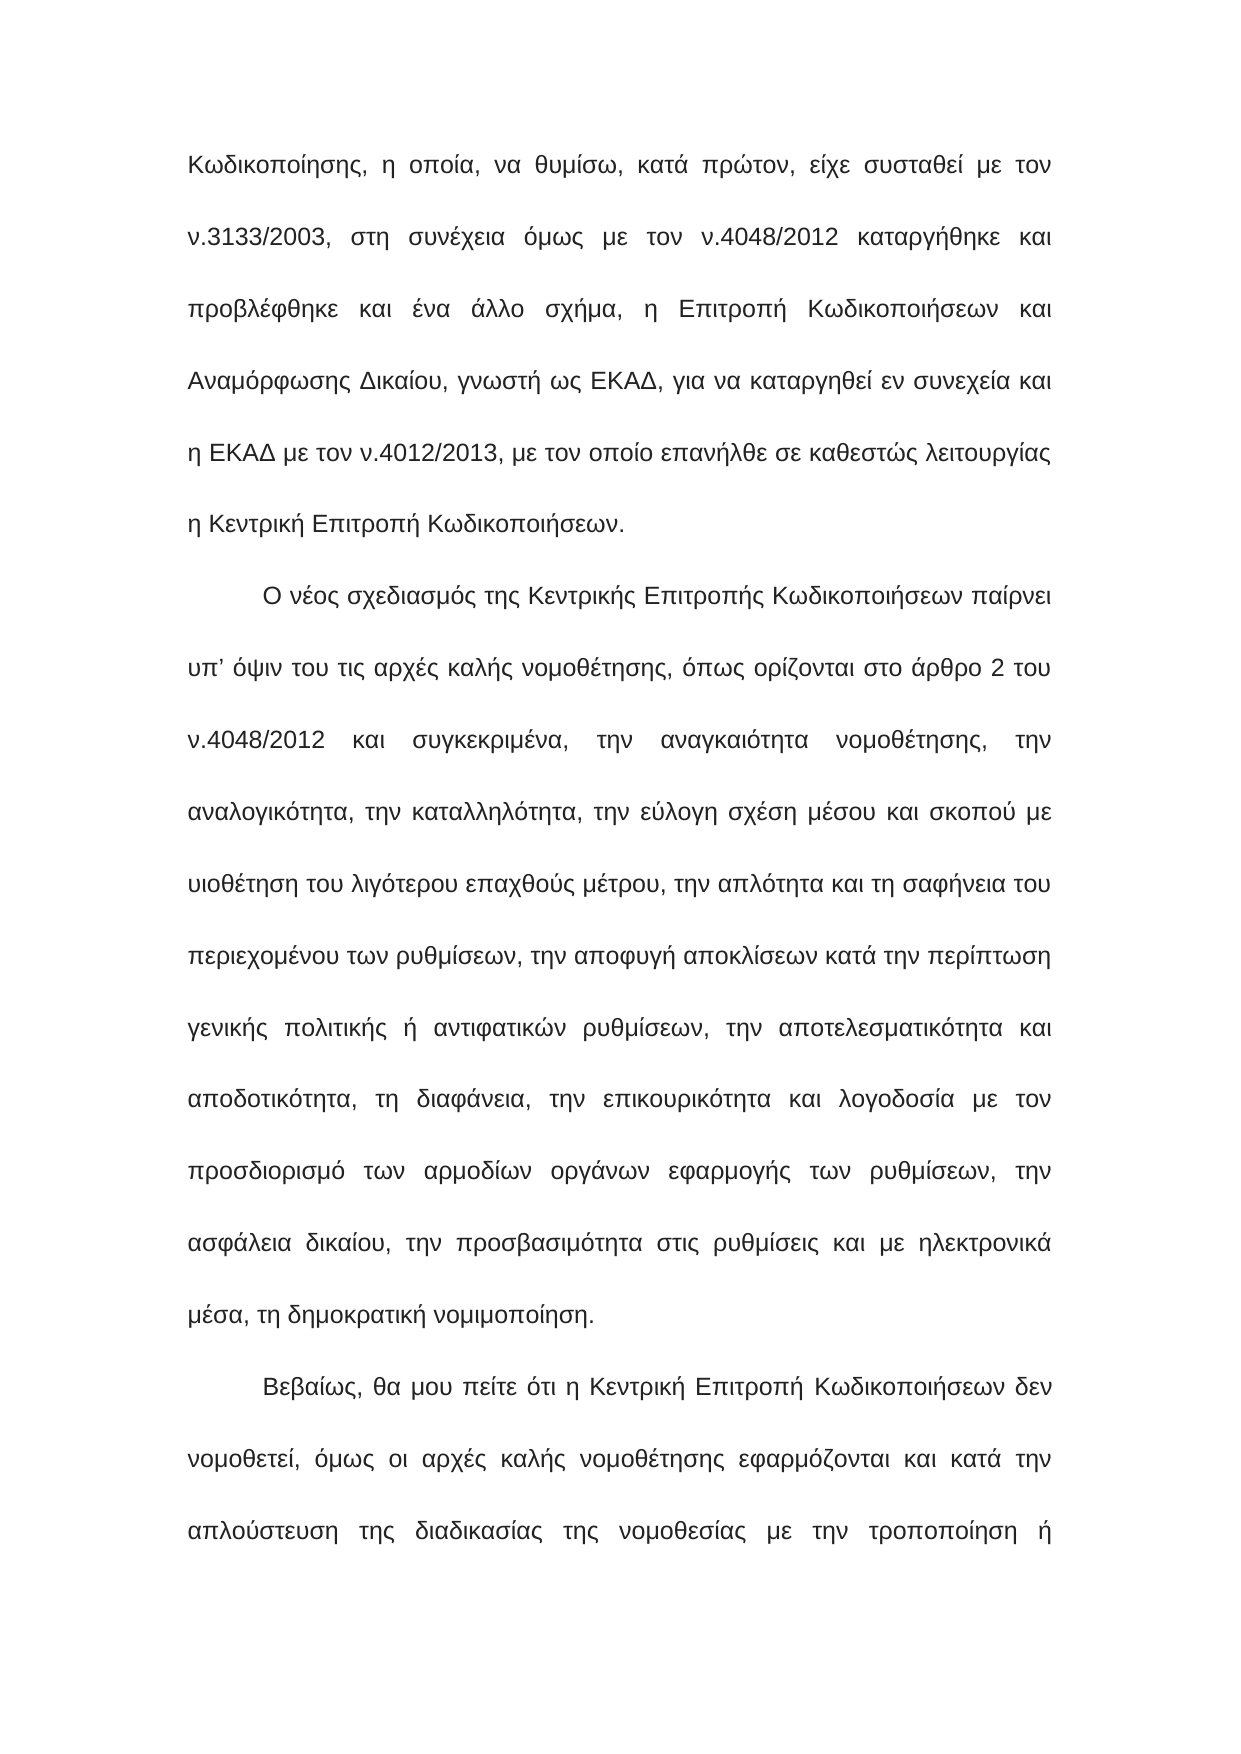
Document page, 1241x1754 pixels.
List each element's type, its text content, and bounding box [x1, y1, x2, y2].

text Ο νέος σχεδιασμός της Κεντρικής Επιτροπής Κωδικοποιήσεων παίρνει υπ’ όψιν του τις αρχές καλής νομοθέτησης, όπως ορίζονται στο άρθρο 2 του ν.4048/2012 και συγκεκριμένα, την αναγκαιότητα νομοθέτησης, την αναλογικότητα, την καταλληλότητα, την εύλογη σχέση μέσου και σκοπού με υιοθέτηση του λιγότερου επαχθούς μέτρου, την απλότητα και τη σαφήνεια του περιεχομένου των ρυθμίσεων, την αποφυγή αποκλίσεων κατά την περίπτωση γενικής πολιτικής ή αντιφατικών ρυθμίσεων, την αποτελεσματικότητα και αποδοτικότητα, τη διαφάνεια, την επικουρικότητα και λογοδοσία με τον προσδιορισμό των αρμοδίων οργάνων εφαρμογής των ρυθμίσεων, την ασφάλεια δικαίου, την προσβασιμότητα στις ρυθμίσεις και με ηλεκτρονικά μέσα, τη δημοκρατική νομιμοποίηση. [187, 581, 1053, 735]
text Ο νέος σχεδιασμός της Κεντρικής Επιτροπής Κωδικοποιήσεων παίρνει υπ’ όψιν του τις αρχές καλής νομοθέτησης, όπως ορίζονται στο άρθρο 2 του ν.4048/2012 και συγκεκριμένα, την αναγκαιότητα νομοθέτησης, την αναλογικότητα, την καταλληλότητα, την εύλογη σχέση μέσου και σκοπού με υιοθέτηση του λιγότερου επαχθούς μέτρου, την απλότητα και τη σαφήνεια του περιεχομένου των ρυθμίσεων, την αποφυγή αποκλίσεων κατά την περίπτωση γενικής πολιτικής ή αντιφατικών ρυθμίσεων, την αποτελεσματικότητα και αποδοτικότητα, τη διαφάνεια, την επικουρικότητα και λογοδοσία με τον προσδιορισμό των αρμοδίων οργάνων εφαρμογής των ρυθμίσεων, την ασφάλεια δικαίου, την προσβασιμότητα στις ρυθμίσεις και με ηλεκτρονικά μέσα, τη δημοκρατική νομιμοποίηση. [187, 1024, 1053, 1329]
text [187, 1455, 1053, 1544]
text Ο νέος σχεδιασμός της Κεντρικής Επιτροπής Κωδικοποιήσεων παίρνει υπ’ όψιν του τις αρχές καλής νομοθέτησης, όπως ορίζονται στο άρθρο 2 του ν.4048/2012 και συγκεκριμένα, την αναγκαιότητα νομοθέτησης, την αναλογικότητα, την καταλληλότητα, την εύλογη σχέση μέσου και σκοπού με υιοθέτηση του λιγότερου επαχθούς μέτρου, την απλότητα και τη σαφήνεια του περιεχομένου των ρυθμίσεων, την αποφυγή αποκλίσεων κατά την περίπτωση γενικής πολιτικής ή αντιφατικών ρυθμίσεων, την αποτελεσματικότητα και αποδοτικότητα, τη διαφάνεια, την επικουρικότητα και λογοδοσία με τον προσδιορισμό των αρμοδίων οργάνων εφαρμογής των ρυθμίσεων, την ασφάλεια δικαίου, την προσβασιμότητα στις ρυθμίσεις και με ηλεκτρονικά μέσα, τη δημοκρατική νομιμοποίηση. [187, 736, 1053, 1023]
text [187, 150, 1053, 232]
